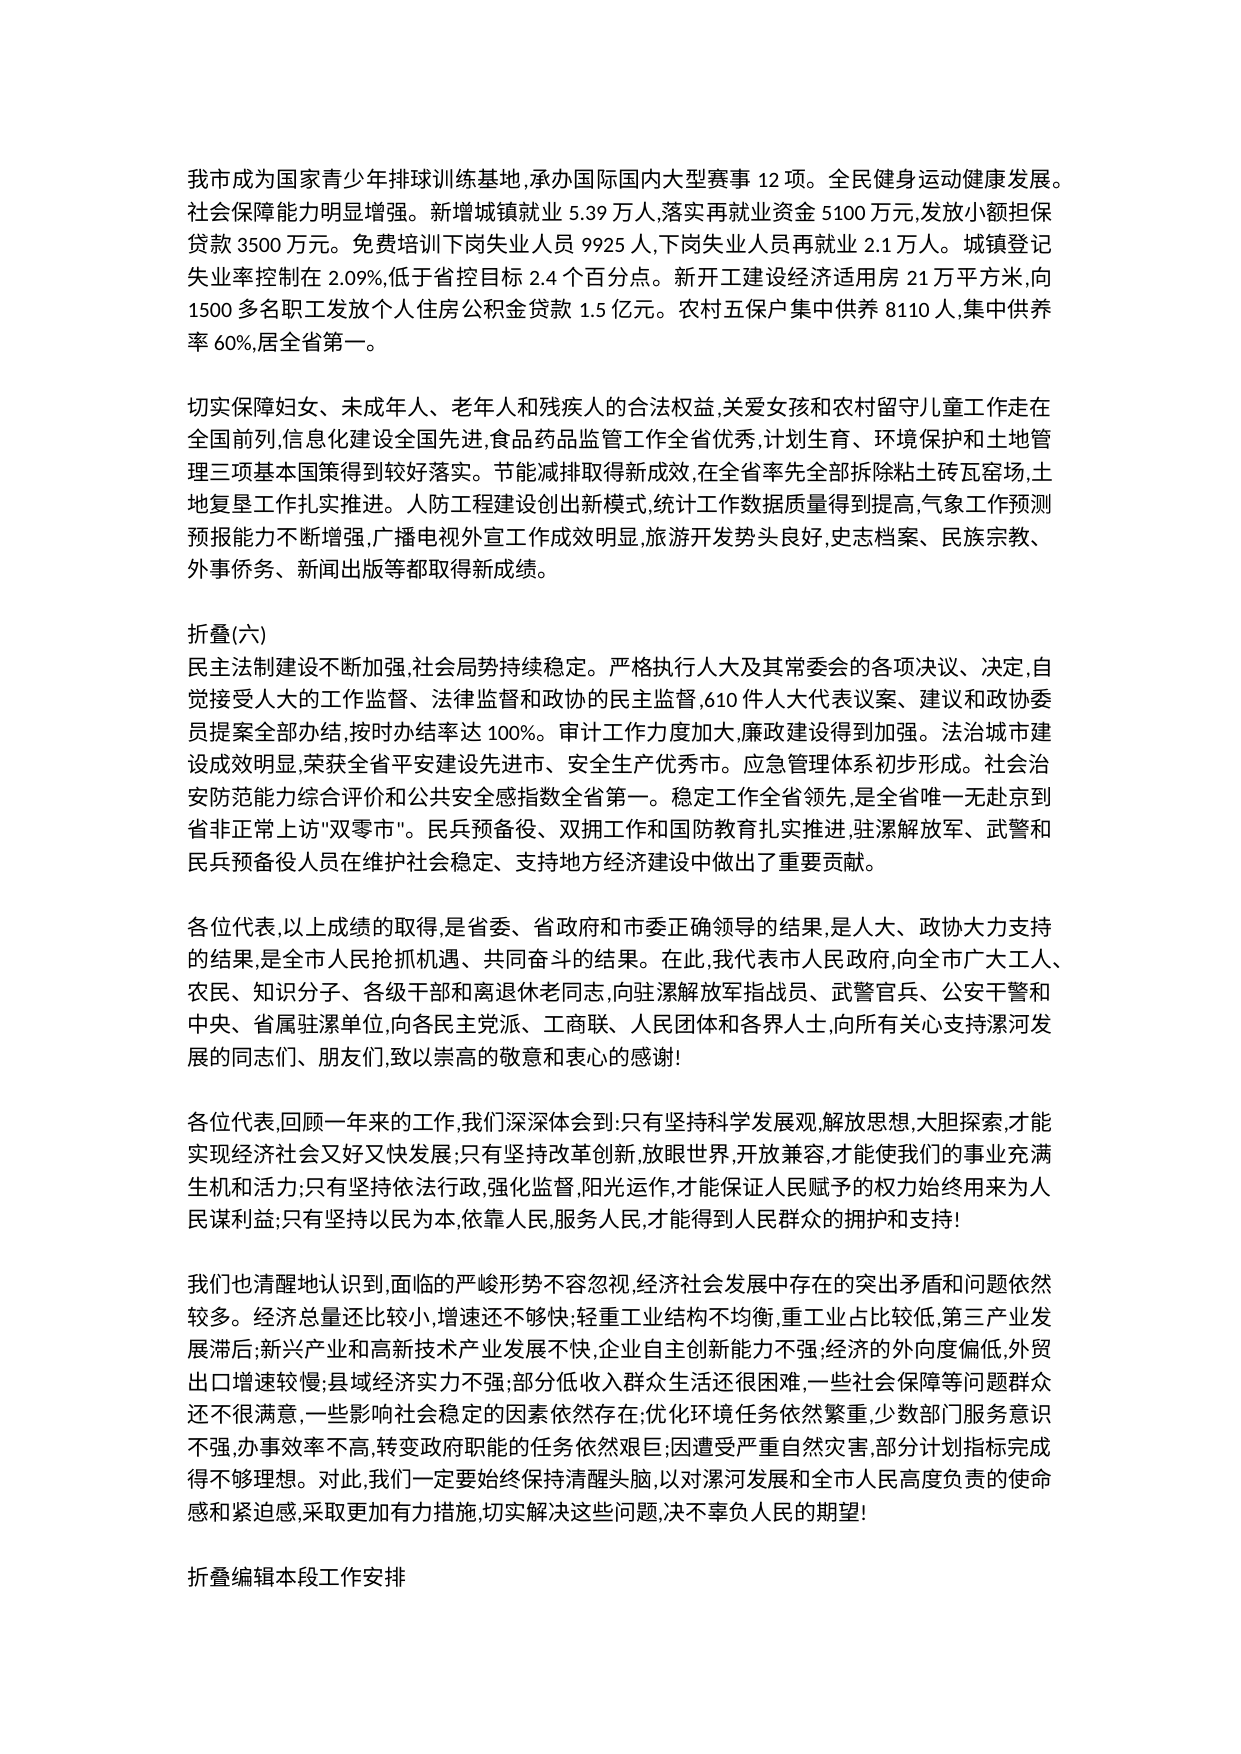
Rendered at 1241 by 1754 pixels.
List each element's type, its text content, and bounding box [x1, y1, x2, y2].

text 各位代表,以上成绩的取得,是省委、省政府和市委正确领导的结果,是人大、政协大力支持的结果,是全市人民抢抓机遇、共同奋斗的结果。在此,我代表市人民政府,向全市广大工人、农民、知识分子、各级干部和离退休老同志,向驻漯解放军指战员、武警官兵、公安干警和中央、省属驻漯单位,向各民主党派、工商联、人民团体和各界人士,向所有关心支持漯河发展的同志们、朋友们,致以崇高的敬意和衷心的感谢! [187, 909, 1053, 1072]
text 各位代表,回顾一年来的工作,我们深深体会到:只有坚持科学发展观,解放思想,大胆探索,才能实现经济社会又好又快发展;只有坚持改革创新,放眼世界,开放兼容,才能使我们的事业充满生机和活力;只有坚持依法行政,强化监督,阳光运作,才能保证人民赋予的权力始终用来为人民谋利益;只有坚持以民为本,依靠人民,服务人民,才能得到人民群众的拥护和支持! [187, 1104, 1053, 1234]
text 我们也清醒地认识到,面临的严峻形势不容忽视,经济社会发展中存在的突出矛盾和问题依然较多。经济总量还比较小,增速还不够快;轻重工业结构不均衡,重工业占比较低,第三产业发展滞后;新兴产业和高新技术产业发展不快,企业自主创新能力不强;经济的外向度偏低,外贸出口增速较慢;县域经济实力不强;部分低收入群众生活还很困难,一些社会保障等问题群众还不很满意,一些影响社会稳定的因素依然存在;优化环境任务依然繁重,少数部门服务意识不强,办事效率不高,转变政府职能的任务依然艰巨;因遭受严重自然灾害,部分计划指标完成得不够理想。对此,我们一定要始终保持清醒头脑,以对漯河发展和全市人民高度负责的使命感和紧迫感,采取更加有力措施,切实解决这些问题,决不辜负人民的期望! [187, 1267, 1053, 1527]
text 民主法制建设不断加强,社会局势持续稳定。严格执行人大及其常委会的各项决议、决定,自觉接受人大的工作监督、法律监督和政协的民主监督,610件人大代表议案、建议和政协委员提案全部办结,按时办结率达100%。审计工作力度加大,廉政建设得到加强。法治城市建设成效明显,荣获全省平安建设先进市、安全生产优秀市。应急管理体系初步形成。社会治安防范能力综合评价和公共安全感指数全省第一。稳定工作全省领先,是全省唯一无赴京到省非正常上访"双零市"。民兵预备役、双拥工作和国防教育扎实推进,驻漯解放军、武警和民兵预备役人员在维护社会稳定、支持地方经济建设中做出了重要贡献。 [187, 649, 1053, 877]
text 折叠(六) [187, 617, 1053, 649]
text 切实保障妇女、未成年人、老年人和残疾人的合法权益,关爱女孩和农村留守儿童工作走在全国前列,信息化建设全国先进,食品药品监管工作全省优秀,计划生育、环境保护和土地管理三项基本国策得到较好落实。节能减排取得新成效,在全省率先全部拆除粘土砖瓦窑场,土地复垦工作扎实推进。人防工程建设创出新模式,统计工作数据质量得到提高,气象工作预测预报能力不断增强,广播电视外宣工作成效明显,旅游开发势头良好,史志档案、民族宗教、外事侨务、新闻出版等都取得新成绩。 [187, 389, 1053, 584]
text 折叠编辑本段工作安排 [187, 1559, 1053, 1592]
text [187, 162, 1053, 357]
